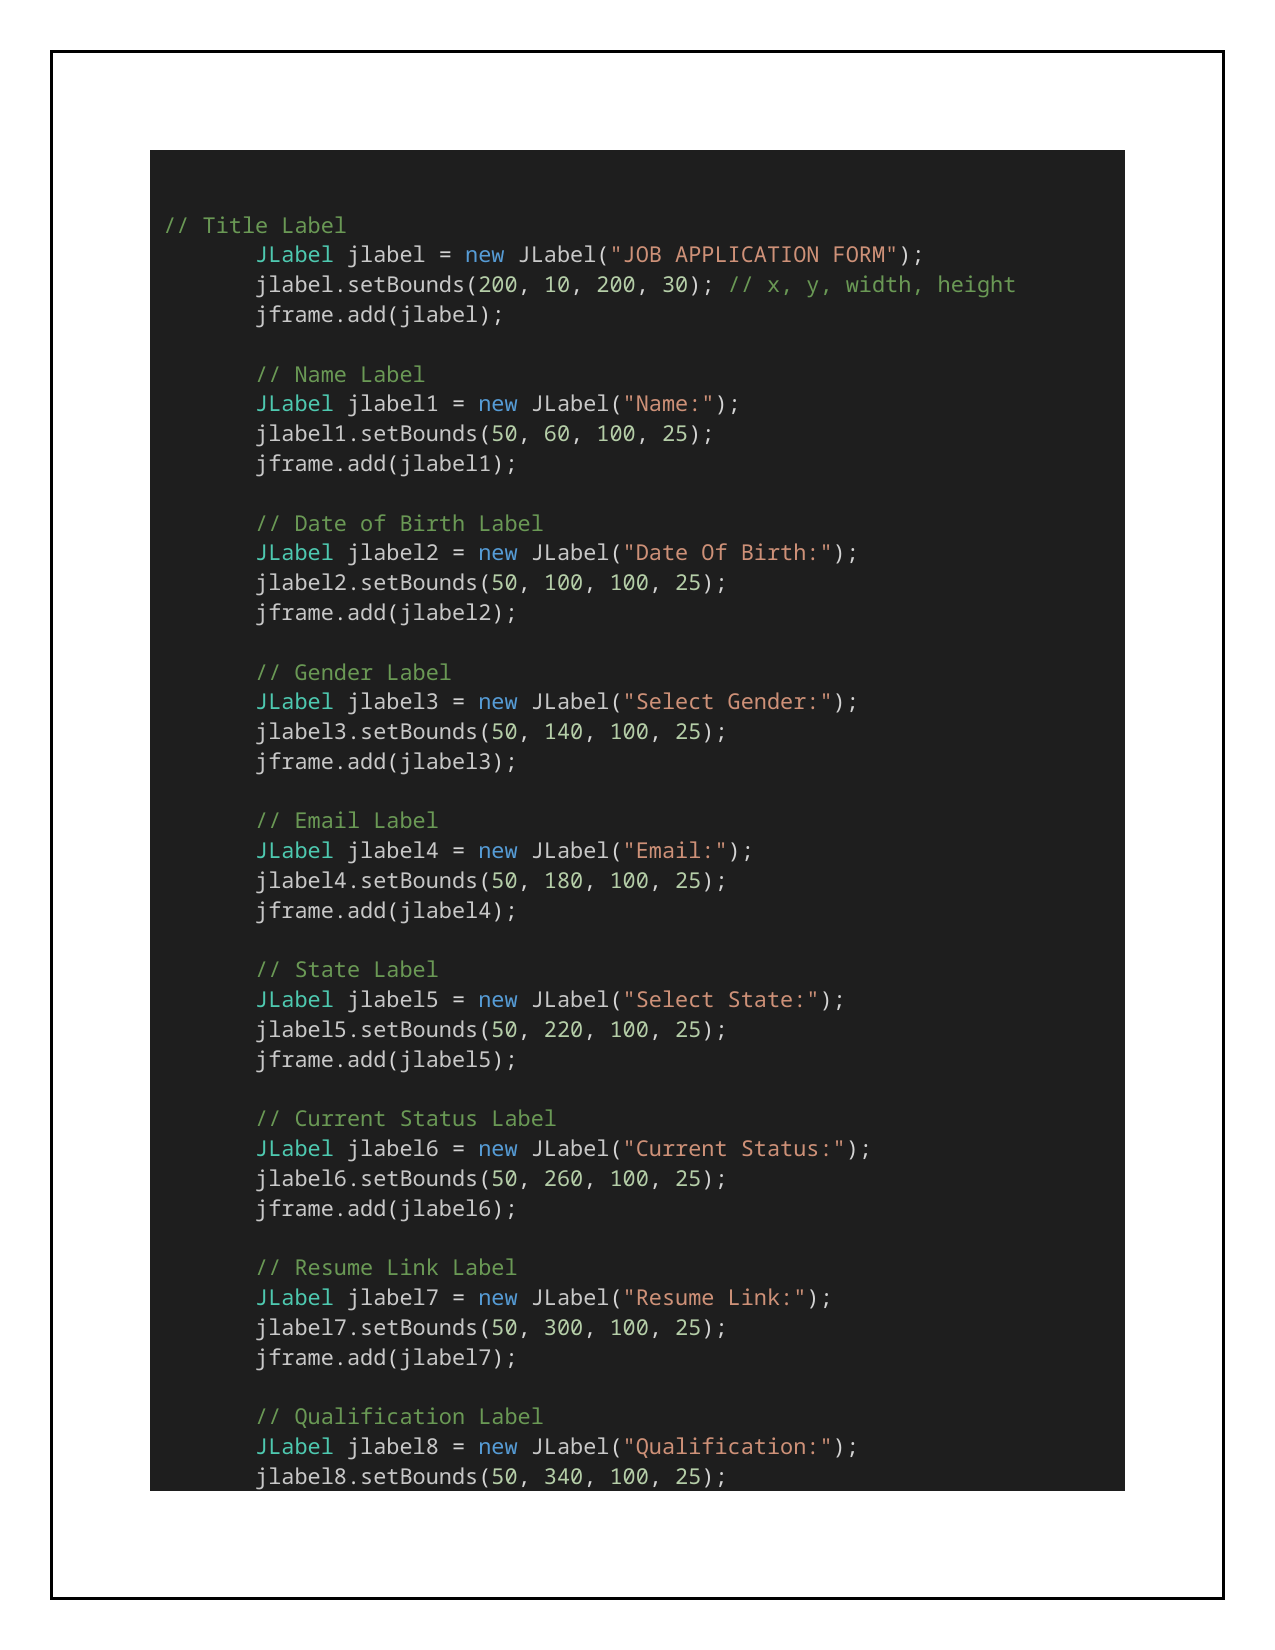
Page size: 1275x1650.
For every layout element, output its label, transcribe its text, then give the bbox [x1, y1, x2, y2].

text jlabel7.setBounds(50, 300, 100, 25); [150, 1312, 1125, 1342]
text jframe.add(jlabel3); [150, 746, 1125, 776]
text JLabel jlabel = new JLabel("JOB APPLICATION FORM"); [150, 239, 1125, 269]
text jlabel4.setBounds(50, 180, 100, 25); [150, 865, 1125, 895]
text JLabel jlabel8 = new JLabel("Qualification:"); [150, 1431, 1125, 1461]
text // Date of Birth Label [150, 507, 1125, 537]
text jframe.add(jlabel4); [150, 895, 1125, 924]
text JLabel jlabel6 = new JLabel("Current Status:"); [150, 1133, 1125, 1163]
text // Current Status Label [150, 1103, 1125, 1133]
text // Resume Link Label [150, 1252, 1125, 1282]
text JLabel jlabel1 = new JLabel("Name:"); [150, 388, 1125, 418]
text jlabel2.setBounds(50, 100, 100, 25); [150, 567, 1125, 597]
text JLabel jlabel7 = new JLabel("Resume Link:"); [150, 1282, 1125, 1312]
text jframe.add(jlabel); [150, 299, 1125, 329]
text // Name Label [150, 358, 1125, 388]
text jframe.add(jlabel2); [150, 597, 1125, 627]
text jlabel.setBounds(200, 10, 200, 30); // x, y, width, height [150, 269, 1125, 299]
text // State Label [150, 954, 1125, 984]
text jlabel5.setBounds(50, 220, 100, 25); [150, 1014, 1125, 1044]
text jlabel6.setBounds(50, 260, 100, 25); [150, 1163, 1125, 1193]
text jframe.add(jlabel6); [150, 1193, 1125, 1222]
text jframe.add(jlabel5); [150, 1044, 1125, 1073]
text jlabel1.setBounds(50, 60, 100, 25); [150, 418, 1125, 448]
text // Gender Label [150, 656, 1125, 686]
text JLabel jlabel2 = new JLabel("Date Of Birth:"); [150, 537, 1125, 567]
text jframe.add(jlabel7); [150, 1342, 1125, 1371]
text jlabel3.setBounds(50, 140, 100, 25); [150, 716, 1125, 746]
text JLabel jlabel5 = new JLabel("Select State:"); [150, 984, 1125, 1014]
text JLabel jlabel4 = new JLabel("Email:"); [150, 835, 1125, 865]
text jlabel8.setBounds(50, 340, 100, 25); [150, 1461, 1125, 1491]
text JLabel jlabel3 = new JLabel("Select Gender:"); [150, 686, 1125, 716]
text // Qualification Label [150, 1401, 1125, 1431]
text // Email Label [150, 805, 1125, 835]
text jframe.add(jlabel1); [150, 448, 1125, 478]
text // Title Label [150, 209, 1125, 239]
